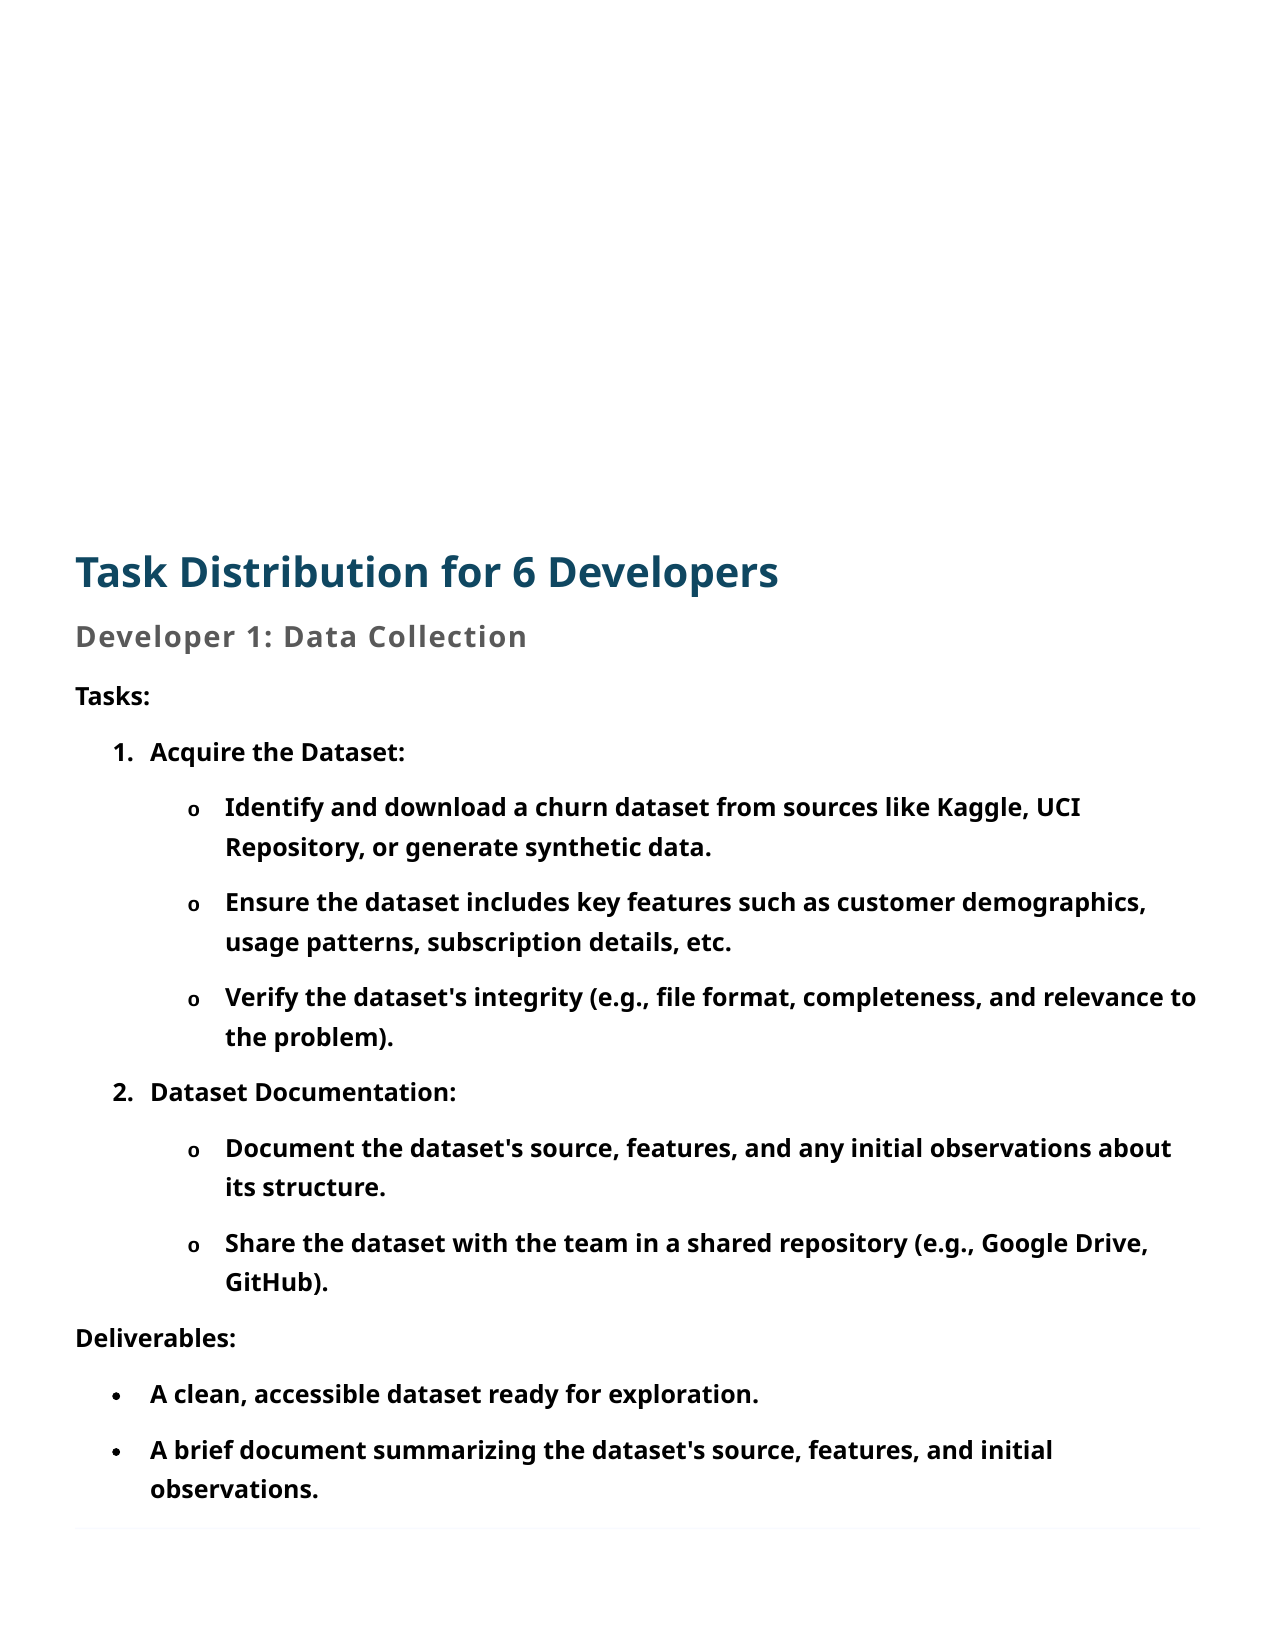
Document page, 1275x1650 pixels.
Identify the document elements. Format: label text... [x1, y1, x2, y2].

subtitle Task Distribution for 6 Developers [75, 542, 1200, 599]
list Dataset Documentation: [112, 1075, 1200, 1109]
list Document the dataset's source, features, and any initial observations about its structure. [187, 1131, 1200, 1204]
list Identify and download a churn dataset from sources like Kaggle, UCI Repository, or generate synthetic data. [187, 790, 1200, 863]
text Deliverables: [75, 1321, 1200, 1355]
list Ensure the dataset includes key features such as customer demographics, usage patterns, subscription details, etc. [187, 885, 1200, 958]
list A brief document summarizing the dataset's source, features, and initial observations. [112, 1432, 1200, 1506]
list A clean, accessible dataset ready for exploration. [112, 1377, 1200, 1411]
list Verify the dataset's integrity (e.g., file format, completeness, and relevance to the problem). [187, 980, 1200, 1053]
list Acquire the Dataset: [112, 734, 1200, 768]
subtitle Developer 1: Data Collection [75, 616, 1200, 656]
text Tasks: [75, 678, 1200, 712]
list Share the dataset with the team in a shared repository (e.g., Google Drive, GitHub). [187, 1226, 1200, 1299]
